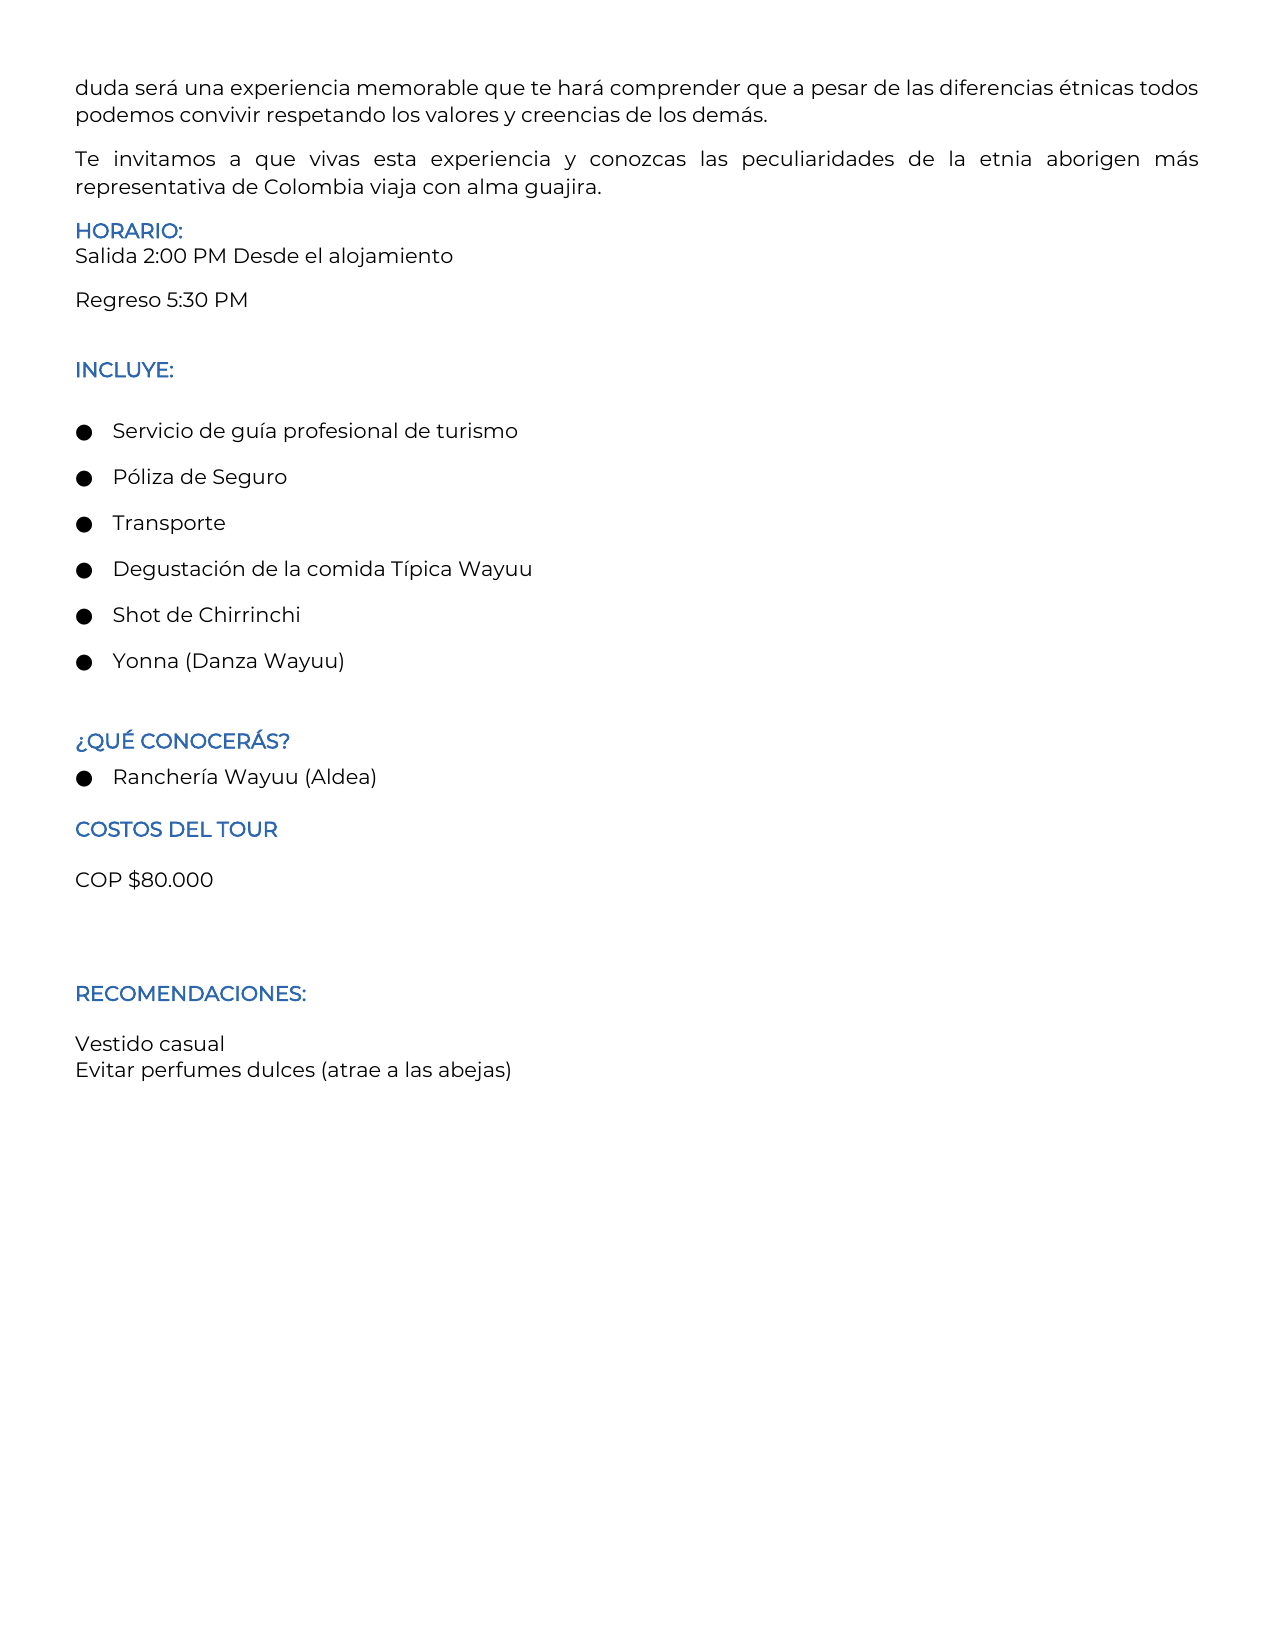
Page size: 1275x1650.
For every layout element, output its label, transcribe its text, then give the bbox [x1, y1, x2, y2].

list Servicio de guía profesional de turismo [75, 408, 1200, 450]
list Transporte [75, 500, 1200, 542]
text INCLUYE: [75, 357, 1200, 382]
text COP $80.000 [75, 867, 1200, 892]
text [75, 75, 1200, 128]
text Evitar perfumes dulces (atrae a las abejas) [75, 1057, 1200, 1082]
text ¿QUÉ CONOCERÁS? [75, 728, 1200, 753]
text Te invitamos a que vivas esta experiencia y conozcas las peculiaridades de la etnia aborigen más representativa de Colombia viaja con alma guajira. [75, 146, 1200, 199]
list Ranchería Wayuu (Aldea) [75, 753, 1200, 796]
text Vestido casual [75, 1031, 1200, 1057]
text Regreso 5:30 PM [75, 287, 1200, 313]
list Yonna (Danza Wayuu) [75, 638, 1200, 681]
text Salida 2:00 PM Desde el alojamiento [75, 243, 1200, 269]
list Degustación de la comida Típica Wayuu [75, 546, 1200, 588]
text HORARIO: [75, 218, 1200, 243]
list Póliza de Seguro [75, 454, 1200, 496]
list Shot de Chirrinchi [75, 592, 1200, 634]
text COSTOS DEL TOUR [75, 816, 1200, 842]
text RECOMENDACIONES: [75, 981, 1200, 1006]
